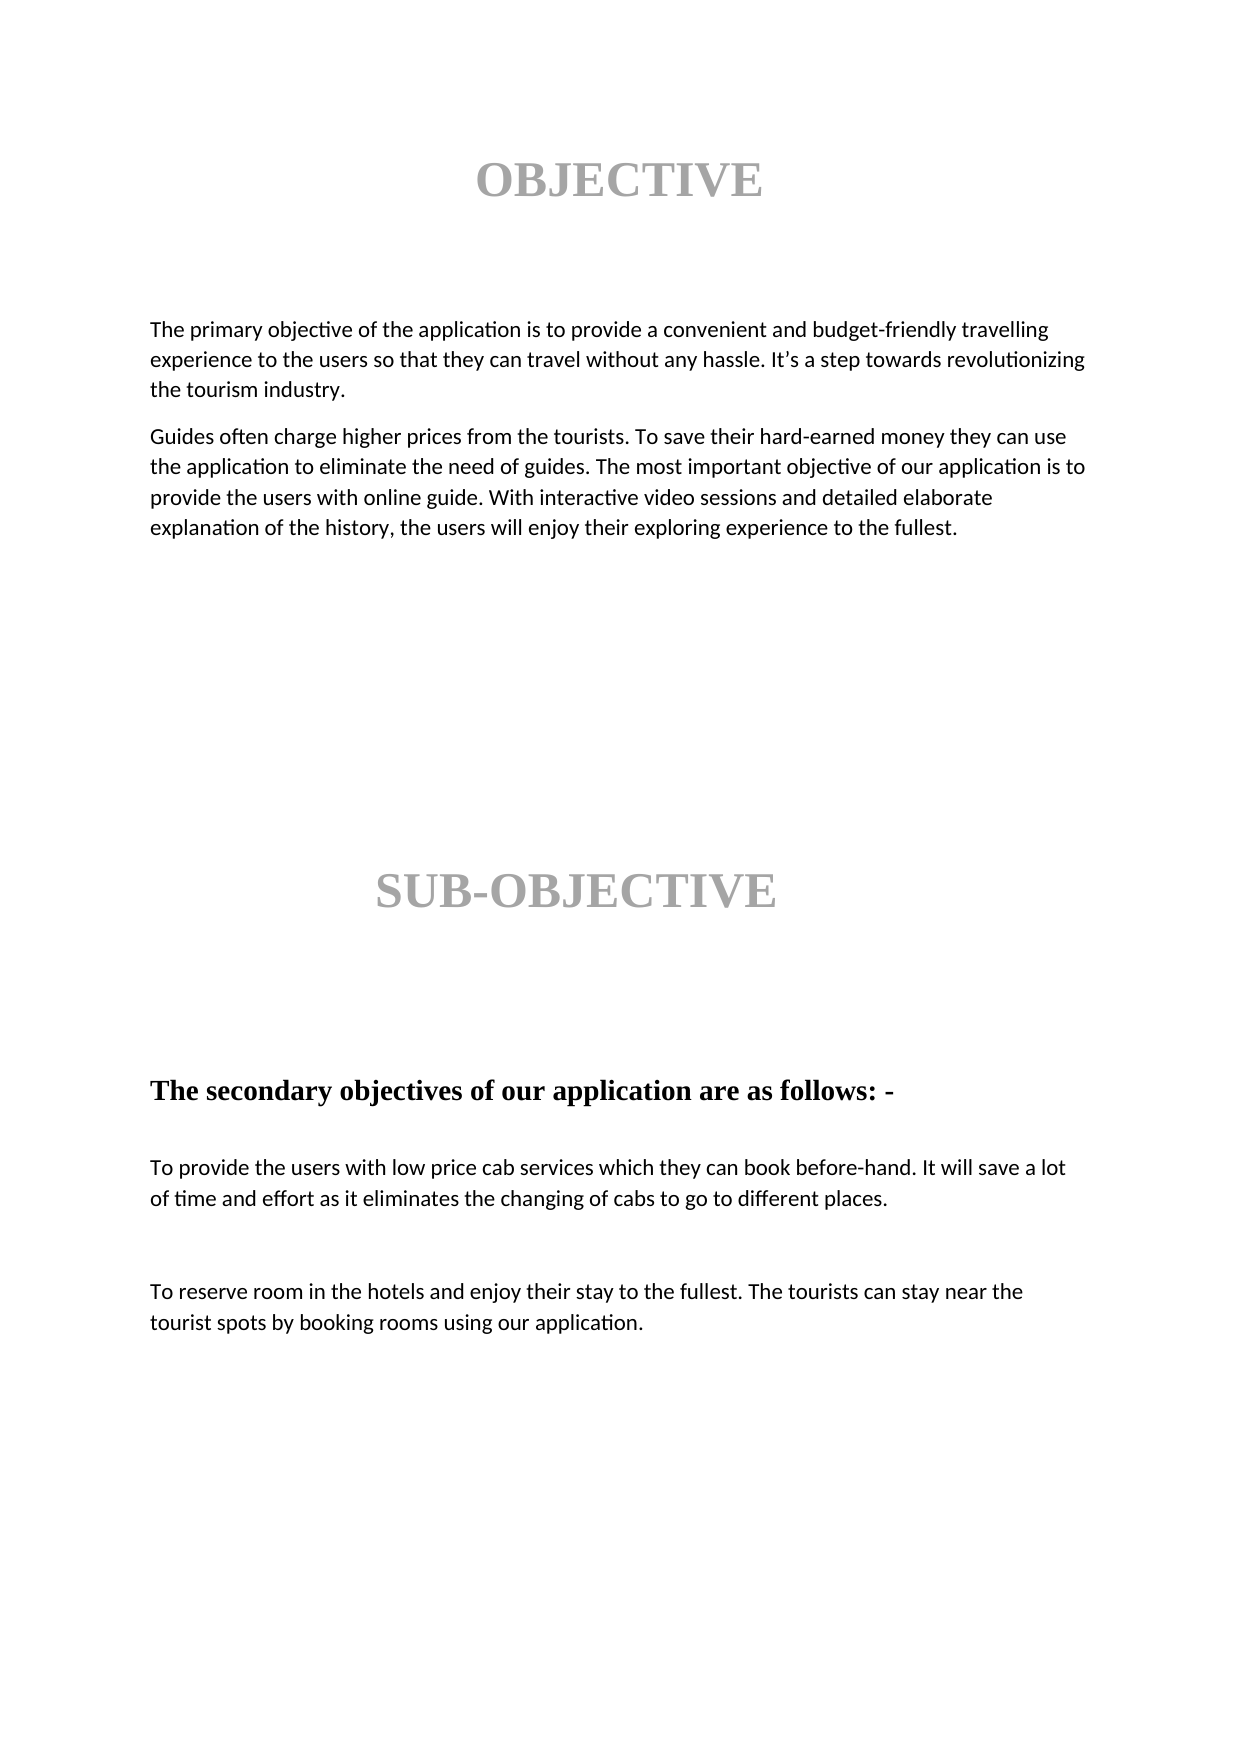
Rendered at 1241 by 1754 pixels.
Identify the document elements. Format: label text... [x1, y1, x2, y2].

text To provide the users with low price cab services which they can book before-hand. It will save a lot of time and effort as it eliminates the changing of cabs to go to different places. [150, 1153, 1090, 1212]
text The primary objective of the application is to provide a convenient and budget-friendly travelling experience to the users so that they can travel without any hassle. It’s a step towards revolutionizing the tourism industry. [150, 315, 1090, 403]
text The secondary objectives of our application are as follows: - [150, 1073, 1090, 1107]
text Guides often charge higher prices from the tourists. To save their hard-earned money they can use the application to eliminate the need of guides. The most important objective of our application is to provide the users with online guide. With interactive video sessions and detailed elaborate explanation of the history, the users will enjoy their exploring experience to the fullest. [150, 422, 1090, 541]
subtitle OBJECTIVE [150, 150, 1090, 207]
subtitle SUB-OBJECTIVE [150, 861, 1090, 919]
text To reserve room in the hotels and enjoy their stay to the fullest. The tourists can stay near the tourist spots by booking rooms using our application. [150, 1277, 1090, 1336]
